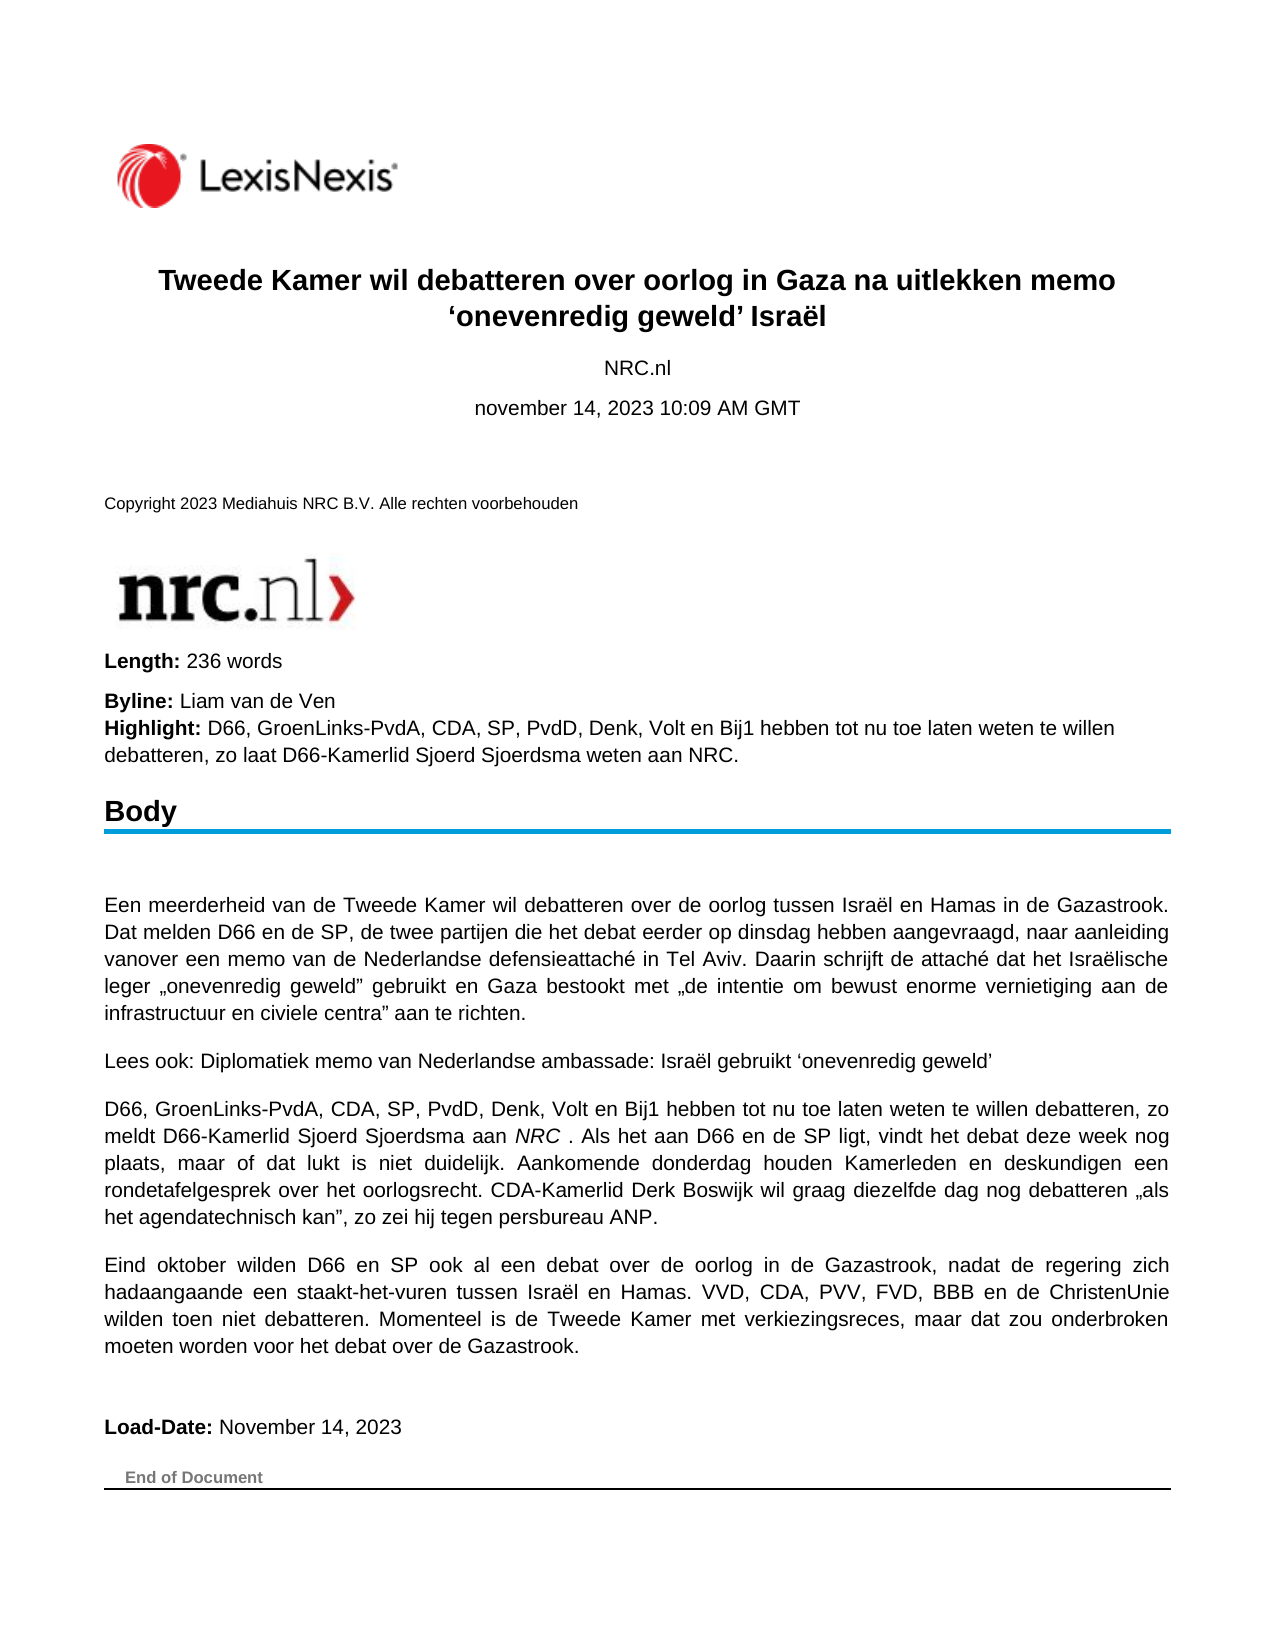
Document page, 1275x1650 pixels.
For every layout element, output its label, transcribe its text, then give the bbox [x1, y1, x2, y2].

text Lees ook: Diplomatiek memo van Nederlandse ambassade: Israël gebruikt ‘onevenredig geweld’ [104, 1046, 1171, 1073]
picture [104, 144, 412, 208]
text Length: 236 words [104, 646, 1171, 673]
picture [104, 553, 364, 634]
text Een meerderheid van de Tweede Kamer wil debatteren over de oorlog tussen Israël en Hamas in de Gazastrook. Dat melden D66 en de SP, de twee partijen die het debat eerder op dinsdag hebben aangevraagd, naar aanleiding vanover een memo van de Nederlandse defensieattaché in Tel Aviv. Daarin schrijft de attaché dat het Israëlische leger „onevenredig geweld” gebruikt en Gaza bestookt met „de intentie om bewust enorme vernietiging aan de infrastructuur en civiele centra” aan te richten. [104, 889, 1171, 1025]
text NRC.nl [104, 353, 1171, 380]
text End of Document [125, 1468, 1171, 1487]
text Copyright 2023 Mediahuis NRC B.V. Alle rechten voorbehouden [104, 461, 1171, 513]
text D66, GroenLinks-PvdA, CDA, SP, PvdD, Denk, Volt en Bij1 hebben tot nu toe laten weten te willen debatteren, zo meldt D66-Kamerlid Sjoerd Sjoerdsma aan NRC . Als het aan D66 en de SP ligt, vindt het debat deze week nog plaats, maar of dat lukt is niet duidelijk. Aankomende donderdag houden Kamerleden en deskundigen een rondetafelgesprek over het oorlogsrecht. CDA-Kamerlid Derk Boswijk wil graag diezelfde dag nog debatteren „als het agendatechnisch kan”, zo zei hij tegen persbureau ANP. [104, 1094, 1171, 1229]
text Body [104, 792, 1171, 827]
text Eind oktober wilden D66 en SP ook al een debat over de oorlog in de Gazastrook, nadat de regering zich hadaangaande een staakt-het-vuren tussen Israël en Hamas. VVD, CDA, PVV, FVD, BBB en de ChristenUnie wilden toen niet debatteren. Momenteel is de Tweede Kamer met verkiezingsreces, maar dat zou onderbroken moeten worden voor het debat over de Gazastrook. [104, 1250, 1171, 1358]
text Byline: Liam van de Ven [104, 686, 1171, 713]
text Load-Date: November 14, 2023 [104, 1383, 1171, 1439]
subtitle Tweede Kamer wil debatteren over oorlog in Gaza na uitlekken memo ‘onevenredig geweld’ Israël [104, 261, 1171, 332]
text november 14, 2023 10:09 AM GMT [104, 393, 1171, 420]
text Highlight: D66, GroenLinks-PvdA, CDA, SP, PvdD, Denk, Volt en Bij1 hebben tot nu toe laten weten te willen debatteren, zo laat D66-Kamerlid Sjoerd Sjoerdsma weten aan NRC. [104, 713, 1171, 767]
